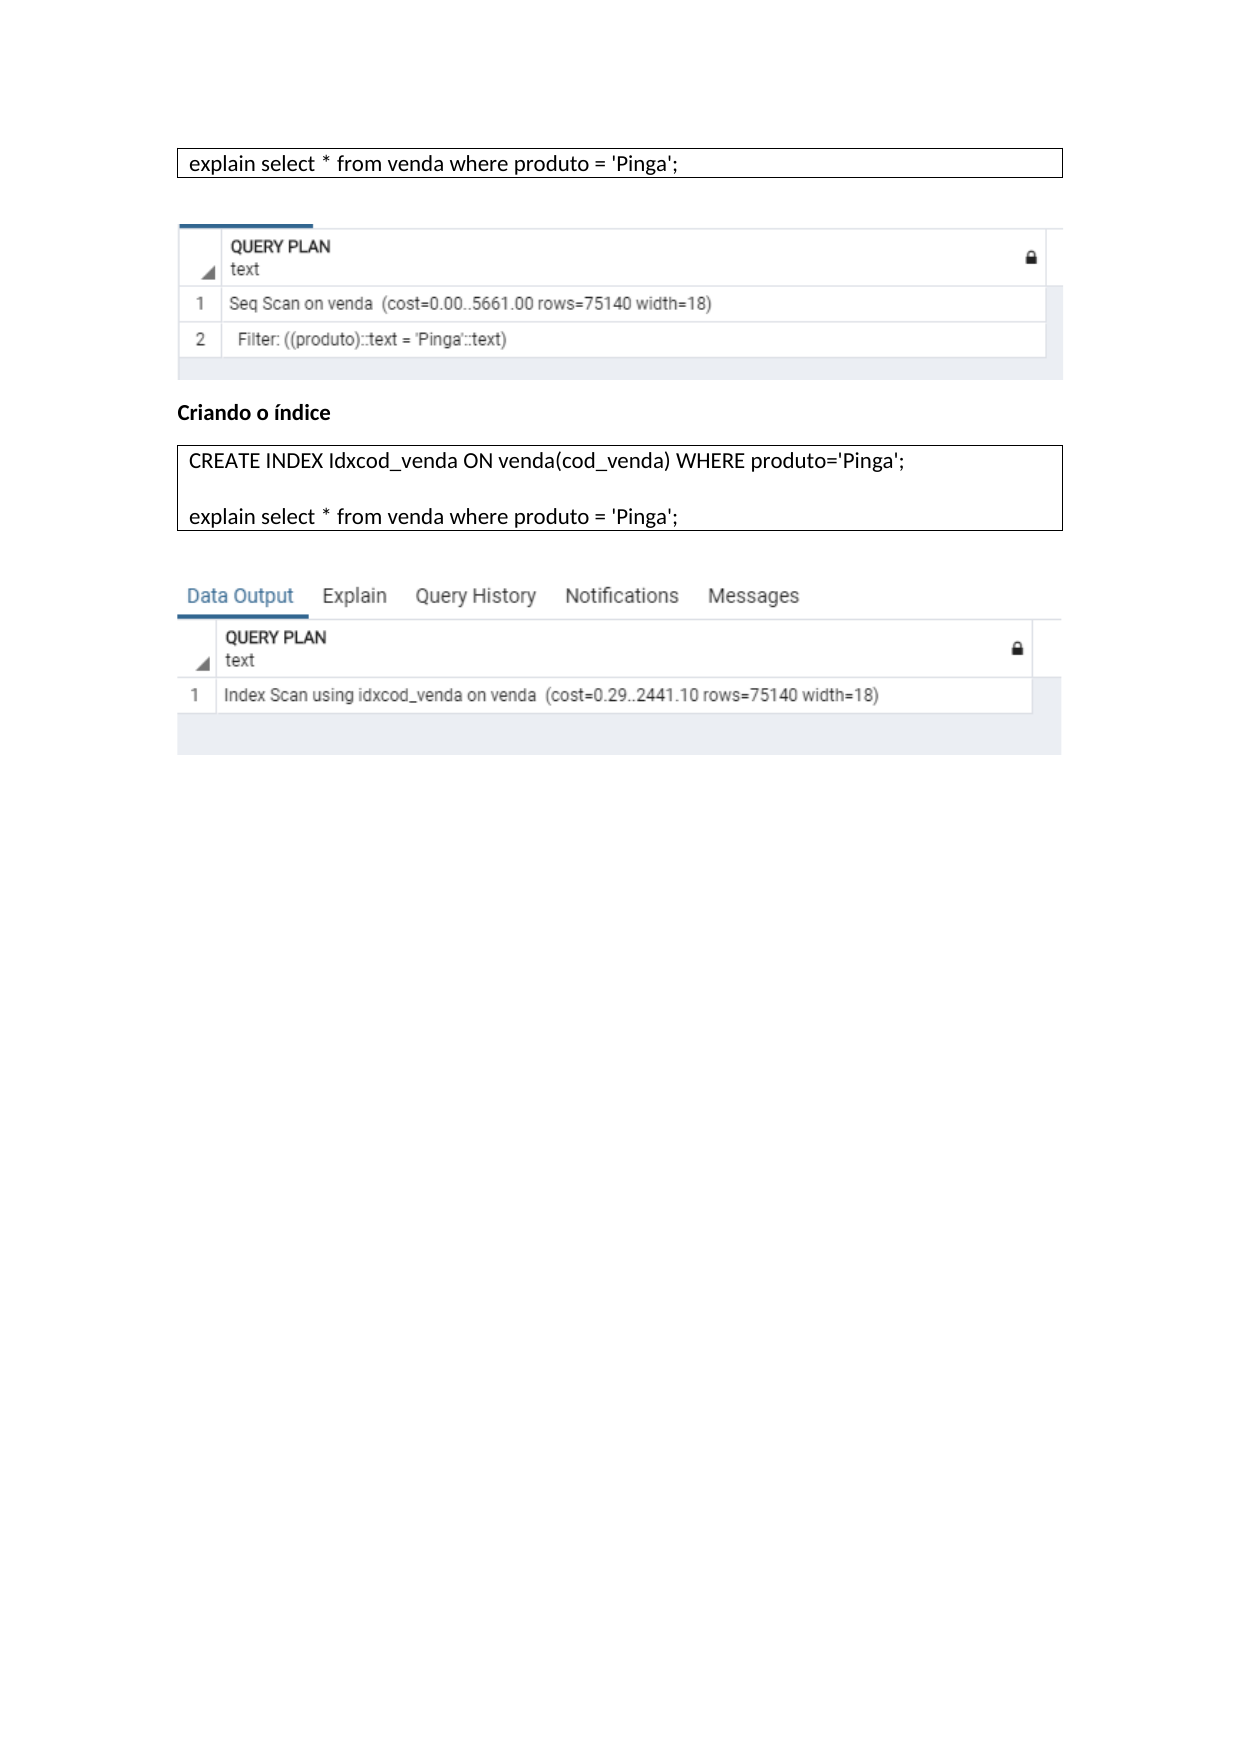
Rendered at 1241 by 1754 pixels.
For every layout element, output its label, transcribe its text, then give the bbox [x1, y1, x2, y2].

text Criando o índice [177, 398, 1063, 426]
picture [177, 224, 1064, 380]
table_header CREATE INDEX Idxcod_venda ON venda(cod_venda) WHERE produto='Pinga'; explain select * from venda where produto = 'Pinga'; [178, 446, 1062, 530]
picture [177, 578, 1062, 755]
table_header explain select * from venda where produto = 'Pinga'; [178, 149, 1062, 177]
